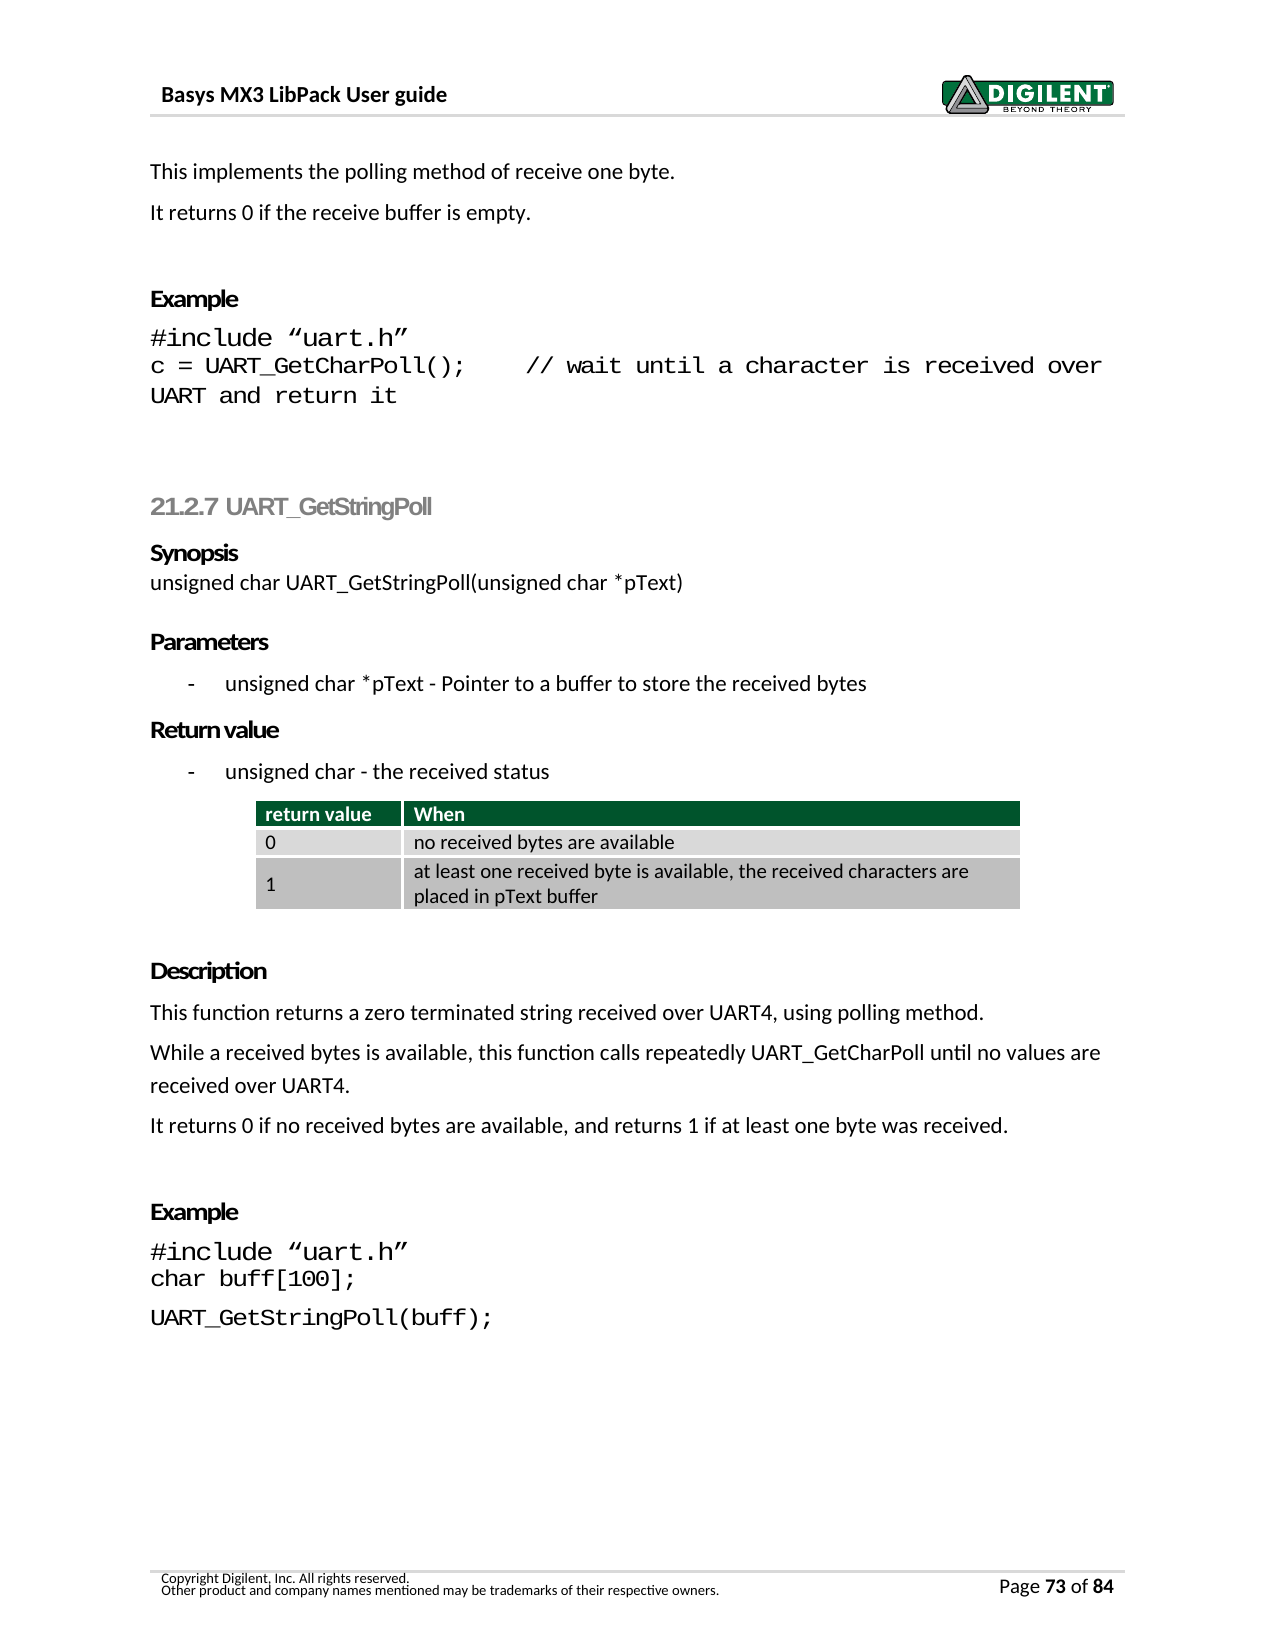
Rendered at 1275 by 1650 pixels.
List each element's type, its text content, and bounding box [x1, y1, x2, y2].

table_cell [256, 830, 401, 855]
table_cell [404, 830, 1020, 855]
list unsigned char - the received status [187, 757, 1125, 785]
subtitle Synopsis [150, 537, 1125, 568]
text c = UART_GetCharPoll(); // wait until a character is received over UART and return it [150, 354, 1125, 410]
subtitle Example [150, 283, 1125, 313]
text char buff[100]; [150, 1268, 1125, 1294]
subtitle UART_GetStringPoll [150, 492, 1125, 521]
text #include “uart.h” [150, 1239, 1125, 1268]
subtitle Return value [150, 714, 1125, 745]
text UART_GetStringPoll(buff); [150, 1306, 1125, 1332]
list unsigned char *pText - Pointer to a buffer to store the received bytes [187, 669, 1125, 698]
text This function returns a zero terminated string received over UART4, using polling method. [150, 998, 1125, 1026]
text It returns 0 if no received bytes are available, and returns 1 if at least one byte was received. [150, 1111, 1125, 1139]
subtitle Description [150, 955, 1125, 986]
text This implements the polling method of receive one byte. [150, 157, 1125, 185]
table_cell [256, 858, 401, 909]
subtitle unsigned char UART_GetStringPoll(unsigned char *pText) [150, 568, 1125, 596]
text While a received bytes is available, this function calls repeatedly UART_GetCharPoll until no values are received over UART4. [150, 1038, 1125, 1099]
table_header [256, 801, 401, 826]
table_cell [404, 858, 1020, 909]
subtitle Parameters [150, 627, 1125, 657]
text It returns 0 if the receive buffer is empty. [150, 198, 1125, 226]
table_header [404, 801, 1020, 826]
text #include “uart.h” [150, 326, 1125, 354]
subtitle Example [150, 1196, 1125, 1227]
